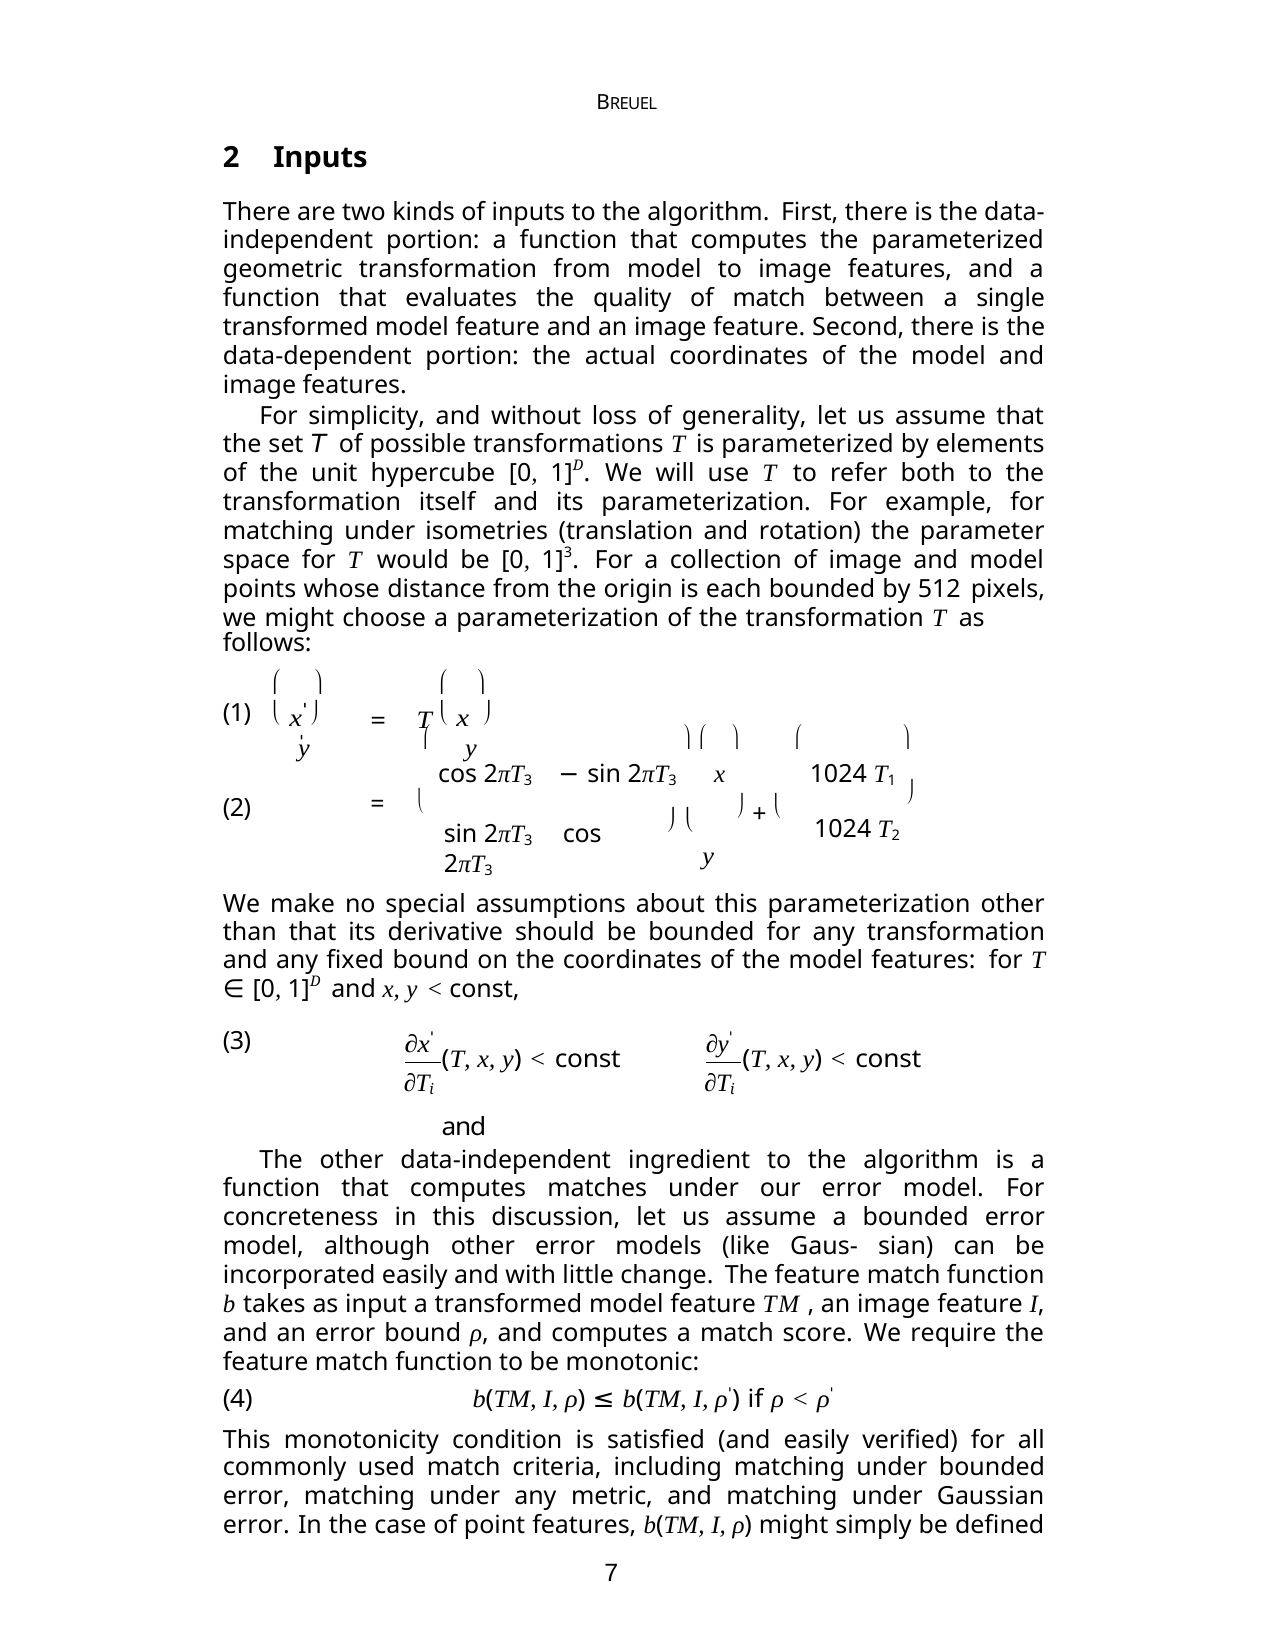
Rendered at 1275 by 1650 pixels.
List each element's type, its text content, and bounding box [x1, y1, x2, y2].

text For simplicity, and without loss of generality, let us assume that the set T of possible transformations T is parameterized by elements of the unit hypercube [0, 1]D. We will use T to refer both to the transformation itself and its parameterization. For example, for matching under isometries (translation and rotation) the parameter space for T would be [0, 1]3. For a collection of image and model points whose distance from the origin is each bounded by 512 pixels, we might choose a parameterization of the transformation T as [223, 402, 1045, 633]
text ∂Ti [704, 1065, 739, 1099]
text ∂x' [404, 1029, 438, 1058]
subtitle Inputs [223, 136, 1096, 176]
text sin 2πT3 cos 2πT3 [444, 818, 649, 879]
text = [370, 792, 649, 818]
text There are two kinds of inputs to the algorithm. First, there is the data- independent portion: a function that computes the parameterized geometric transformation from model to image features, and a function that evaluates the quality of match between a single transformed model feature and an image feature. Second, there is the data-dependent portion: the actual coordinates of the model and image features. [223, 198, 1045, 400]
text ∂y' [706, 1029, 739, 1058]
text 1024 T2  [814, 792, 1096, 848]
text (2) [223, 792, 258, 823]
text We make no special assumptions about this parameterization other than that its derivative should be bounded for any transformation and any fixed bound on the coordinates of the model features: for T ∈ [0, 1]D and x, y < const, [223, 889, 1045, 1005]
text  '  = T   [271, 702, 1096, 729]
text The other data-independent ingredient to the algorithm is a function that computes matches under our error model. For concreteness in this discussion, let us assume a bounded error model, although other error models (like Gaus- sian) can be incorporated easily and with little change. The feature match function b takes as input a transformed model feature TM , an image feature I, and an error bound ρ, and computes a match score. We require the feature match function to be monotonic: [223, 1146, 1045, 1377]
text follows: [223, 633, 1096, 656]
text ∂Ti [403, 1065, 438, 1099]
text (3) [223, 1023, 258, 1057]
text  +  [736, 792, 810, 823]
text (T, x, y) < const [742, 1041, 1096, 1075]
text   y [666, 792, 731, 841]
text (T, x, y) < const and [441, 1041, 677, 1143]
text  cos 2πT3 − sin 2πT3   x   1024 T1  [238, 742, 1096, 792]
text (4) b(TM, I, ρ) ≤ b(TM, I, ρ') if ρ < ρ' [223, 1381, 1096, 1415]
text  x'   x  [271, 656, 1096, 702]
text (1) [223, 702, 254, 726]
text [223, 1425, 1045, 1541]
